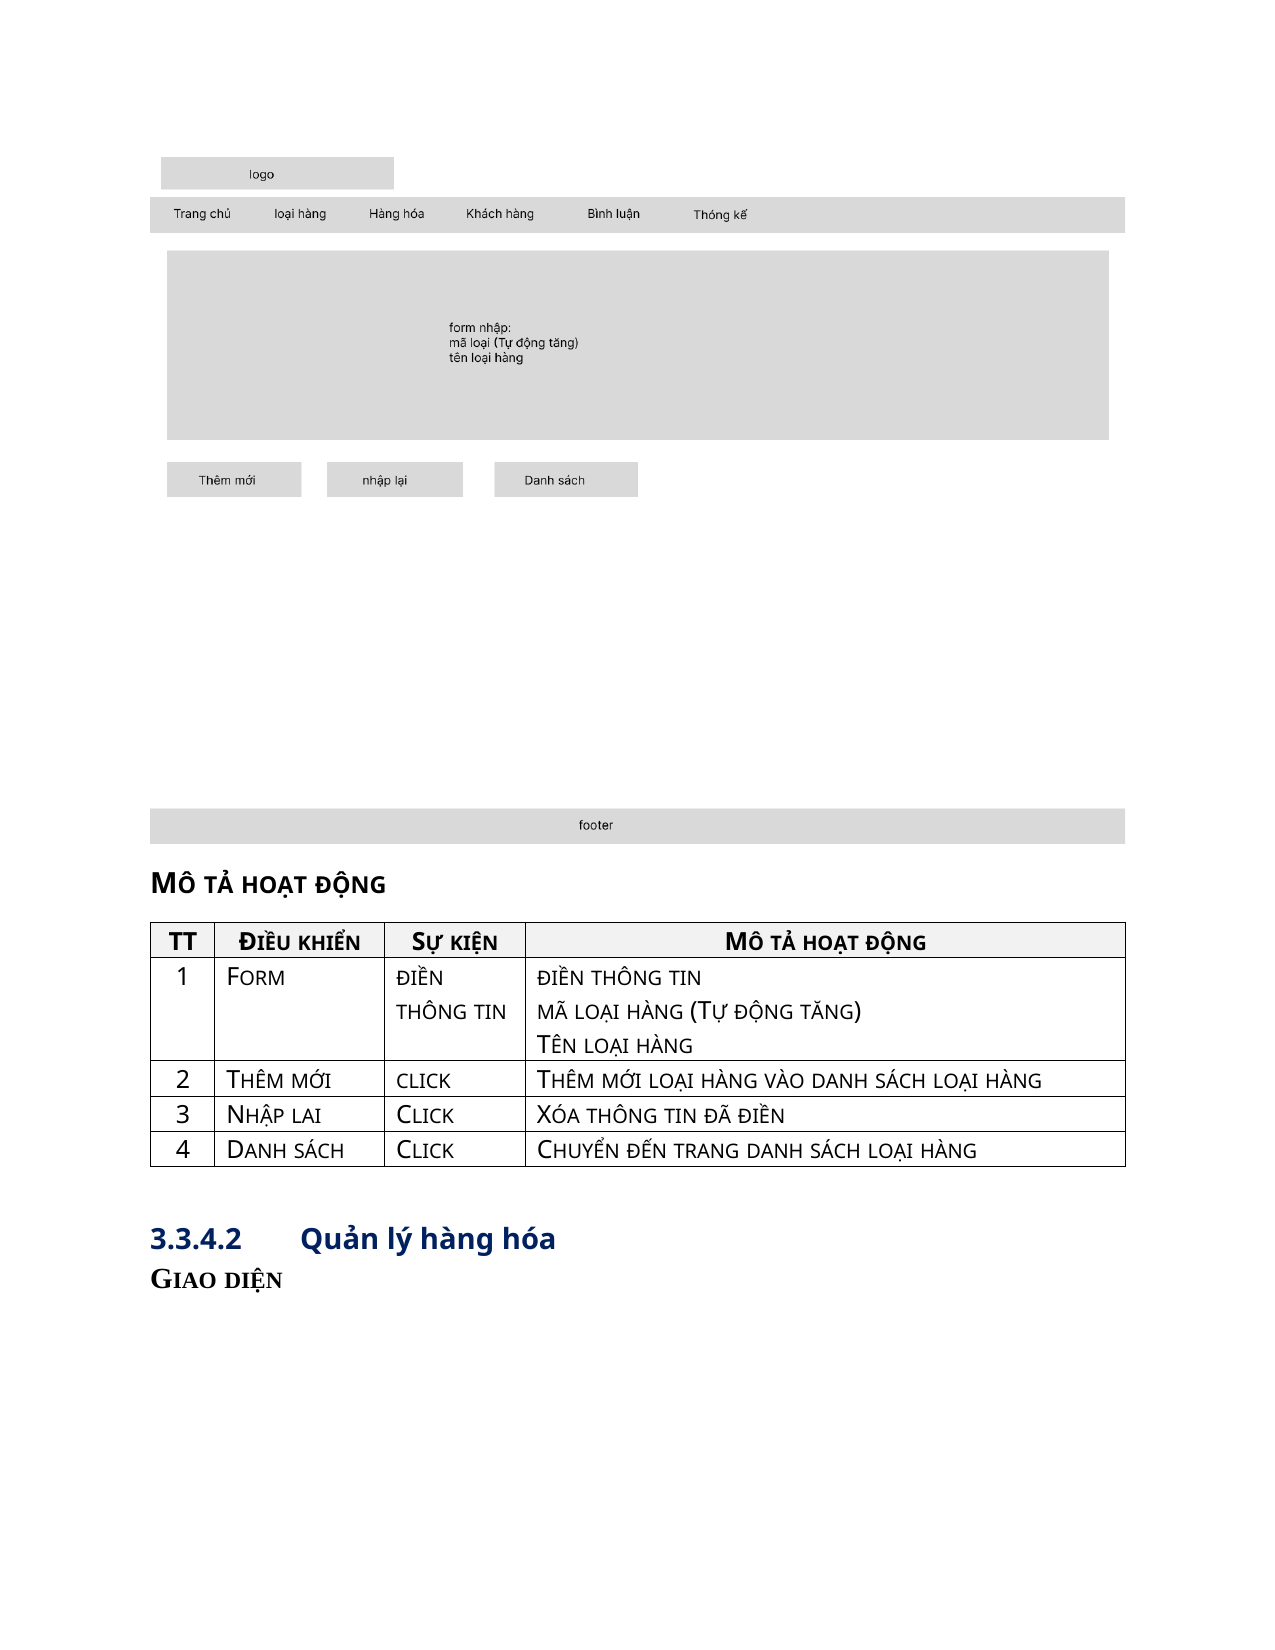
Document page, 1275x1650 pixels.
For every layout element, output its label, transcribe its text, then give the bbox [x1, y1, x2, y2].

table_cell Thêm mới [215, 1061, 384, 1096]
table_cell 3 [151, 1097, 214, 1131]
table_cell 1 [151, 958, 214, 1060]
table_cell điền thông tin mã loại hàng (Tự động tăng) Tên loại hàng [526, 958, 1125, 1060]
table_cell click [385, 1061, 525, 1096]
table_cell điền thông tin [385, 958, 525, 1060]
table_cell Chuyển đến trang danh sách loại hàng [526, 1132, 1125, 1166]
table_header Điều khiển [215, 923, 384, 957]
table_cell Xóa thông tin đã điền [526, 1097, 1125, 1131]
table_cell Click [385, 1132, 525, 1166]
table_cell Nhập lai [215, 1097, 384, 1131]
table_cell 4 [151, 1132, 214, 1166]
text Giao diện [150, 1261, 1125, 1294]
table_header Sự kiện [385, 923, 525, 957]
table_cell Click [385, 1097, 525, 1131]
subtitle Quản lý hàng hóa [150, 1218, 1125, 1258]
table_header Mô tả hoạt động [526, 923, 1125, 957]
text Mô tả hoạt động [150, 863, 1125, 902]
picture [150, 150, 1125, 844]
table_cell 2 [151, 1061, 214, 1096]
table_header TT [151, 923, 214, 957]
table_cell Danh sách [215, 1132, 384, 1166]
table_cell Form [215, 958, 384, 1060]
table_cell Thêm mới loại hàng vào danh sách loại hàng [526, 1061, 1125, 1096]
